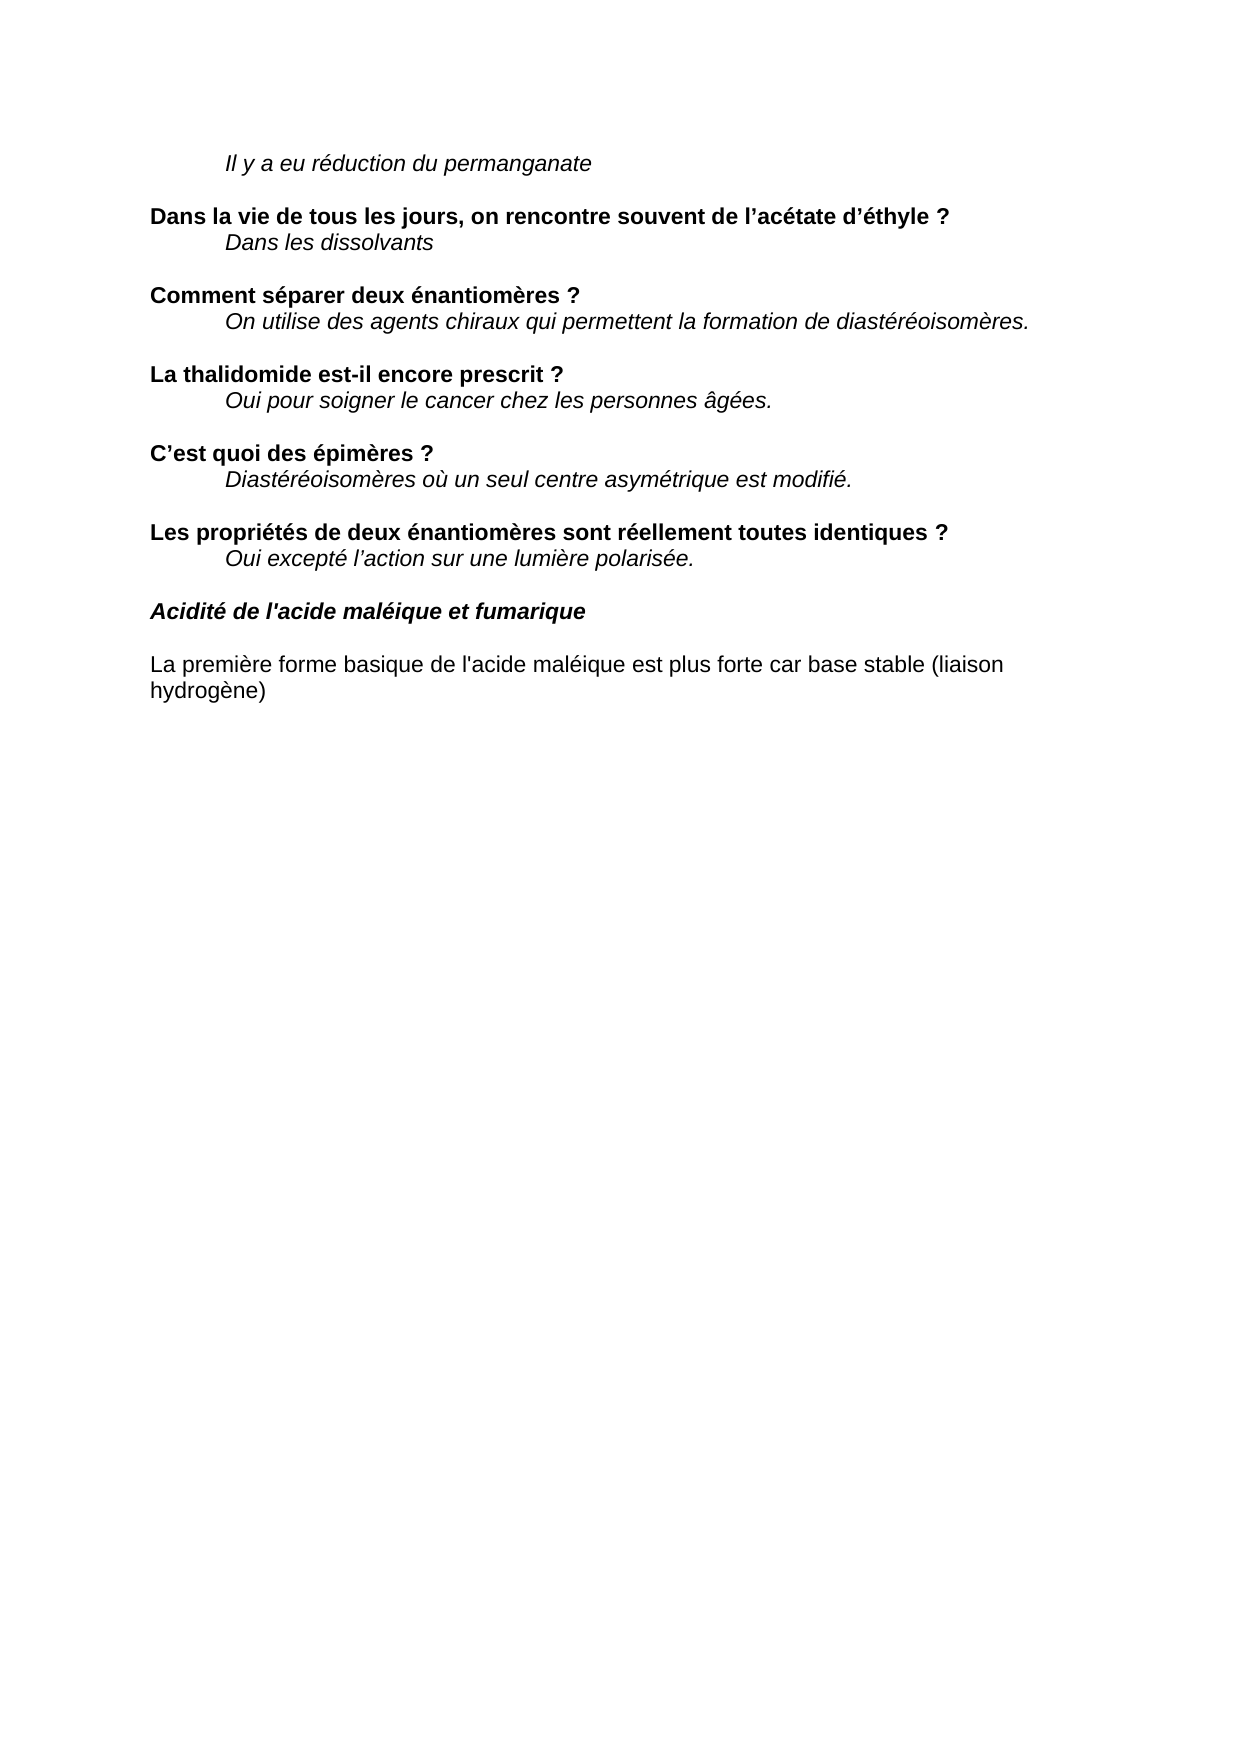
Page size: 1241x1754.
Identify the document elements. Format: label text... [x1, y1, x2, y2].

text Oui excepté l’action sur une lumière polarisée. [150, 545, 1090, 572]
text Les propriétés de deux énantiomères sont réellement toutes identiques ? [150, 519, 1090, 545]
text Diastéréoisomères où un seul centre asymétrique est modifié. [150, 466, 1090, 493]
text On utilise des agents chiraux qui permettent la formation de diastéréoisomères. [150, 308, 1090, 334]
text Dans les dissolvants [150, 229, 1090, 255]
text C’est quoi des épimères ? [150, 440, 1090, 466]
text Dans la vie de tous les jours, on rencontre souvent de l’acétate d’éthyle ? [150, 203, 1090, 229]
text La première forme basique de l'acide maléique est plus forte car base stable (liaison hydrogène) [150, 651, 1090, 703]
text Comment séparer deux énantiomères ? [150, 282, 1090, 308]
text La thalidomide est-il encore prescrit ? [150, 361, 1090, 387]
text Il y a eu réduction du permanganate [150, 150, 1090, 176]
text Oui pour soigner le cancer chez les personnes âgées. [150, 387, 1090, 413]
text Acidité de l'acide maléique et fumarique [150, 598, 1090, 624]
